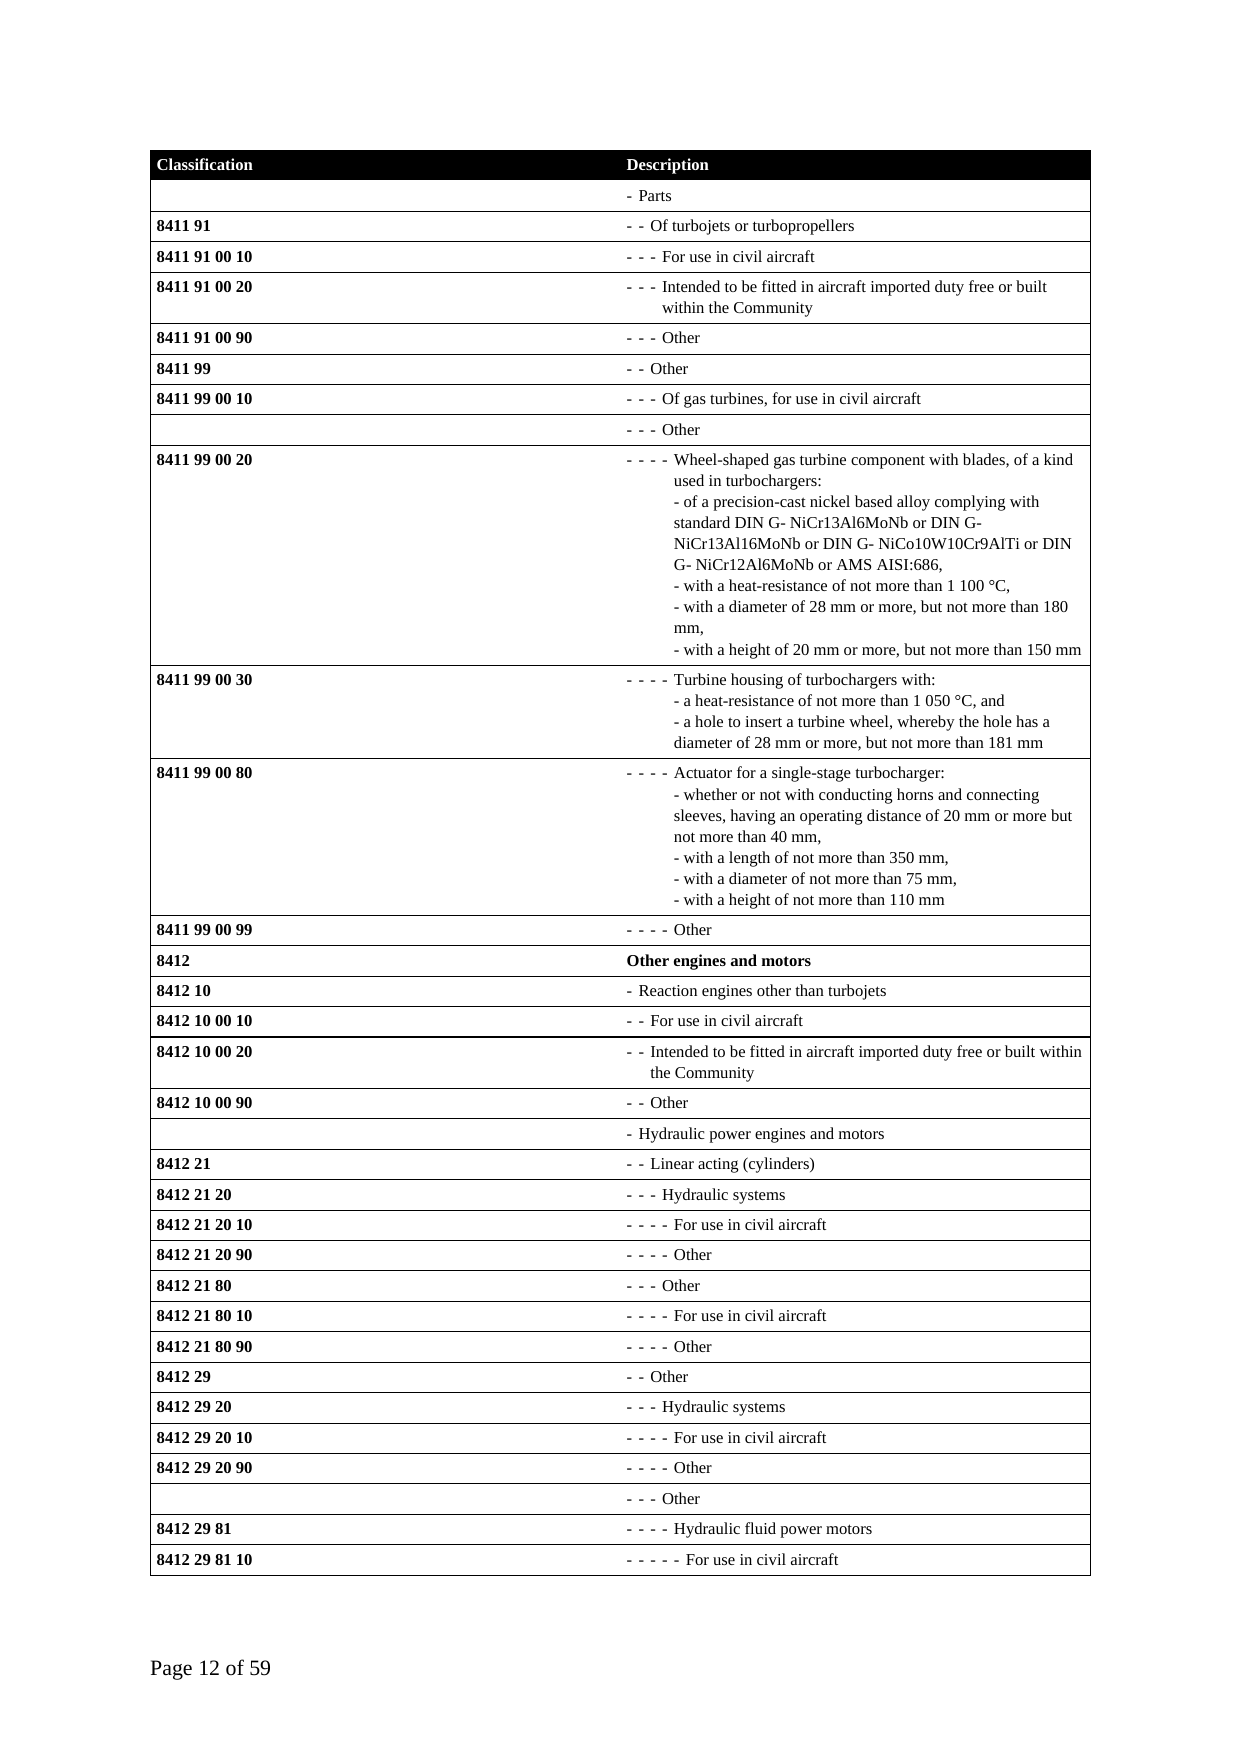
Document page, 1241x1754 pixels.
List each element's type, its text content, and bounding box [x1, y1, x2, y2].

table_cell 8412 21 80 [151, 1271, 621, 1301]
table_cell 8412 21 [151, 1150, 621, 1179]
table_cell [151, 180, 621, 211]
table_cell 8412 10 00 10 [151, 1007, 621, 1036]
table_cell - - - Hydraulic systems [621, 1180, 1090, 1209]
table_cell 8412 21 20 [151, 1180, 621, 1209]
table_cell - - - Of gas turbines, for use in civil aircraft [621, 385, 1090, 414]
table_cell 8412 29 20 90 [151, 1454, 621, 1483]
table_cell 8412 29 [151, 1363, 621, 1392]
table_cell - - Other [621, 355, 1090, 384]
table_cell - - Linear acting (cylinders) [621, 1150, 1090, 1179]
table_cell Other engines and motors [621, 946, 1090, 976]
table_cell - - - Other [621, 1271, 1090, 1301]
table_cell - - - - Other [621, 1454, 1090, 1483]
table_cell - - Other [621, 1089, 1090, 1118]
table_cell - - Of turbojets or turbopropellers [621, 212, 1090, 241]
table_cell 8411 91 00 20 [151, 273, 621, 323]
table_cell 8412 [151, 946, 621, 976]
table_cell - - - Hydraulic systems [621, 1393, 1090, 1422]
table_cell - - - Other [621, 415, 1090, 445]
table_cell [151, 1119, 621, 1149]
table_cell - Reaction engines other than turbojets [621, 977, 1090, 1006]
table_cell 8412 21 20 10 [151, 1211, 621, 1240]
table_cell 8412 10 00 90 [151, 1089, 621, 1118]
table_cell - - - - Other [621, 916, 1090, 945]
table_header Classification [151, 151, 621, 180]
table_cell - - For use in civil aircraft [621, 1007, 1090, 1036]
table_cell 8412 29 81 [151, 1515, 621, 1544]
table_cell - - - Other [621, 324, 1090, 353]
table_cell - - - - Actuator for a single-stage turbocharger: - whether or not with conducting horns and connecting sleeves, having an operating distance of 20 mm or more but not more than 40 mm, - with a length of not more than 350 mm, - with a diameter of not more than 75 mm, - with a height of not more than 110 mm [621, 759, 1090, 915]
table_cell - Parts [621, 180, 1090, 211]
table_cell - - Intended to be fitted in aircraft imported duty free or built within the Community [621, 1038, 1090, 1088]
table_cell - - - - Turbine housing of turbochargers with: - a heat-resistance of not more than 1 050 °C, and - a hole to insert a turbine wheel, whereby the hole has a diameter of 28 mm or more, but not more than 181 mm [621, 666, 1090, 758]
table_cell 8411 99 00 99 [151, 916, 621, 945]
table_cell - - - Intended to be fitted in aircraft imported duty free or built within the Community [621, 273, 1090, 323]
table_cell - - - - For use in civil aircraft [621, 1211, 1090, 1240]
table_cell - - Other [621, 1363, 1090, 1392]
table_cell - - - Other [621, 1484, 1090, 1514]
table_cell [151, 1484, 621, 1514]
table_cell 8411 99 00 20 [151, 446, 621, 664]
table_cell 8412 10 [151, 977, 621, 1006]
table_cell 8411 91 00 90 [151, 324, 621, 353]
table_cell 8412 21 80 10 [151, 1302, 621, 1331]
table_cell 8411 91 [151, 212, 621, 241]
table_cell - - - - For use in civil aircraft [621, 1302, 1090, 1331]
table_cell 8412 29 20 [151, 1393, 621, 1422]
table_cell 8411 99 00 10 [151, 385, 621, 414]
table_header Description [621, 151, 1090, 180]
table_cell 8411 99 00 30 [151, 666, 621, 758]
table_cell - - - For use in civil aircraft [621, 242, 1090, 272]
table_cell - - - - Wheel-shaped gas turbine component with blades, of a kind used in turbochargers: - of a precision-cast nickel based alloy complying with standard DIN G- NiCr13Al6MoNb or DIN G- NiCr13Al16MoNb or DIN G- NiCo10W10Cr9AlTi or DIN G- NiCr12Al6MoNb or AMS AISI:686, - with a heat-resistance of not more than 1 100 °C, - with a diameter of 28 mm or more, but not more than 180 mm, - with a height of 20 mm or more, but not more than 150 mm [621, 446, 1090, 664]
table_cell 8412 29 20 10 [151, 1424, 621, 1453]
table_cell - - - - Other [621, 1332, 1090, 1362]
table_cell - - - - - For use in civil aircraft [621, 1545, 1090, 1574]
table_cell 8411 99 00 80 [151, 759, 621, 915]
table_cell 8412 29 81 10 [151, 1545, 621, 1574]
table_cell - Hydraulic power engines and motors [621, 1119, 1090, 1149]
table_cell 8412 21 80 90 [151, 1332, 621, 1362]
table_cell - - - - For use in civil aircraft [621, 1424, 1090, 1453]
table_cell 8411 91 00 10 [151, 242, 621, 272]
table_cell 8411 99 [151, 355, 621, 384]
table_cell - - - - Hydraulic fluid power motors [621, 1515, 1090, 1544]
table_cell - - - - Other [621, 1241, 1090, 1270]
table_cell 8412 10 00 20 [151, 1038, 621, 1088]
table_cell 8412 21 20 90 [151, 1241, 621, 1270]
table_cell [151, 415, 621, 445]
